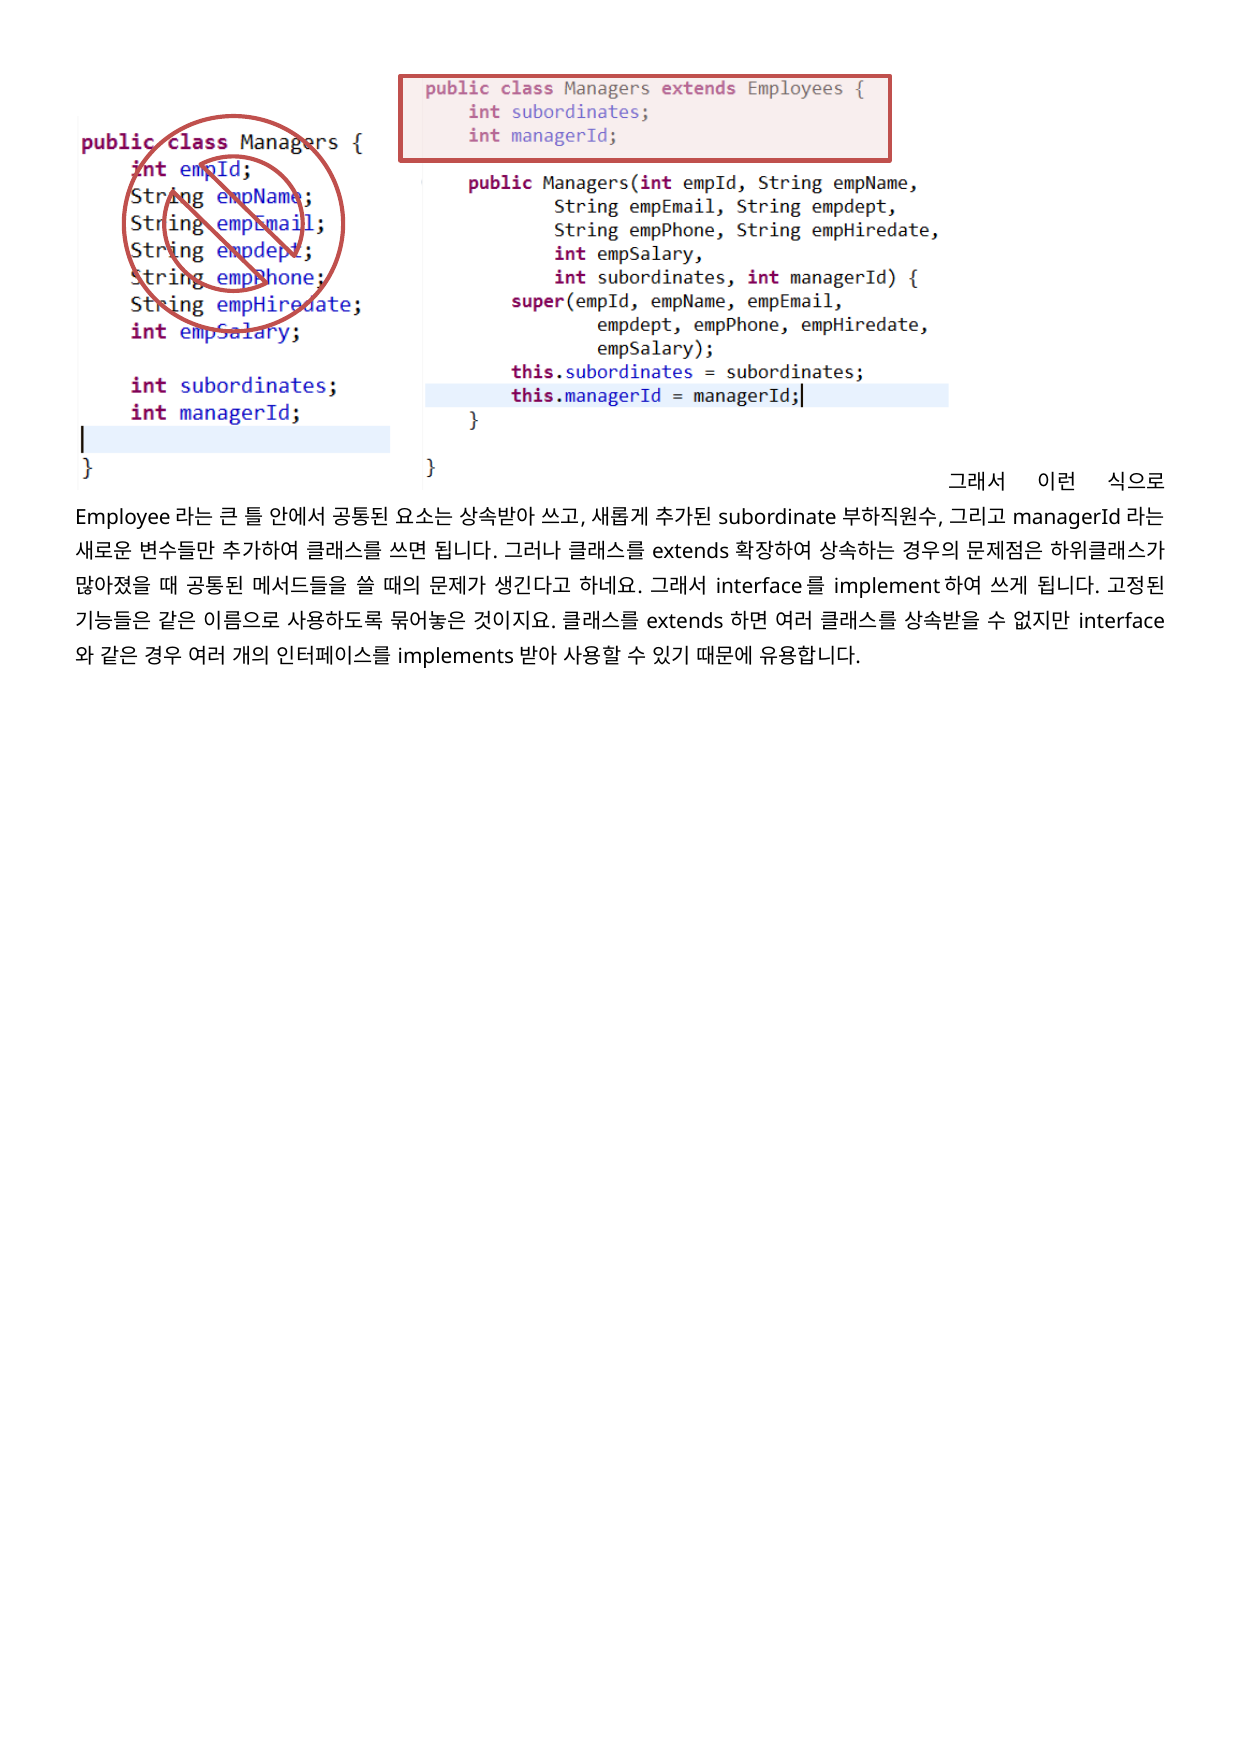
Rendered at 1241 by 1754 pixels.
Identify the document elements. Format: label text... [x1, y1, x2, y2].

picture [126, 119, 341, 329]
picture [421, 75, 949, 490]
picture [75, 116, 391, 490]
